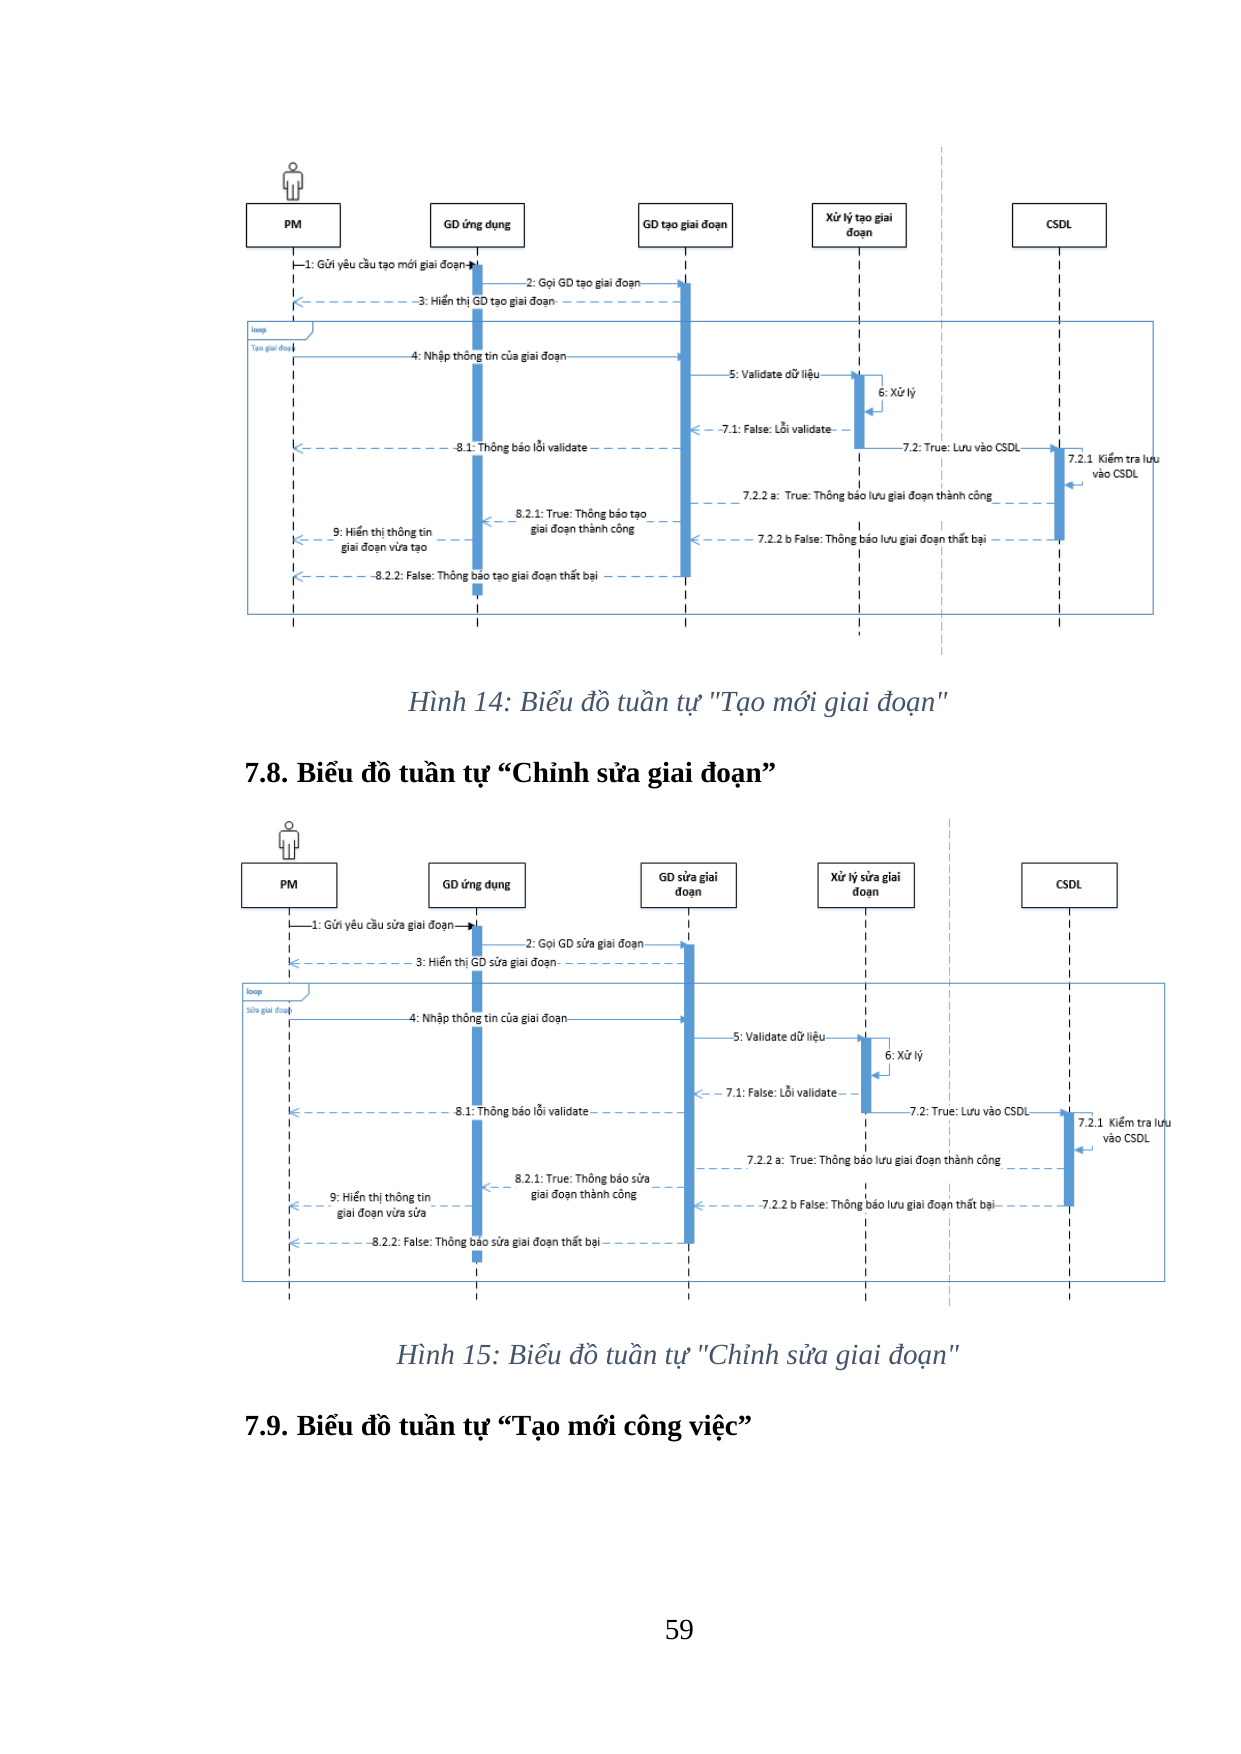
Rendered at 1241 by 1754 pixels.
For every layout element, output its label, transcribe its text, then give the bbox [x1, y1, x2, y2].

list Biểu đồ tuần tự “Chỉnh sửa giai đoạn” [244, 755, 1152, 788]
text Hình 15: Biểu đồ tuần tự "Chỉnh sửa giai đoạn" [207, 1337, 1152, 1370]
list Biểu đồ tuần tự “Tạo mới công việc” [244, 1408, 1152, 1442]
picture [206, 147, 1187, 655]
picture [206, 817, 1187, 1308]
text Hình 14: Biểu đồ tuần tự "Tạo mới giai đoạn" [207, 684, 1152, 717]
